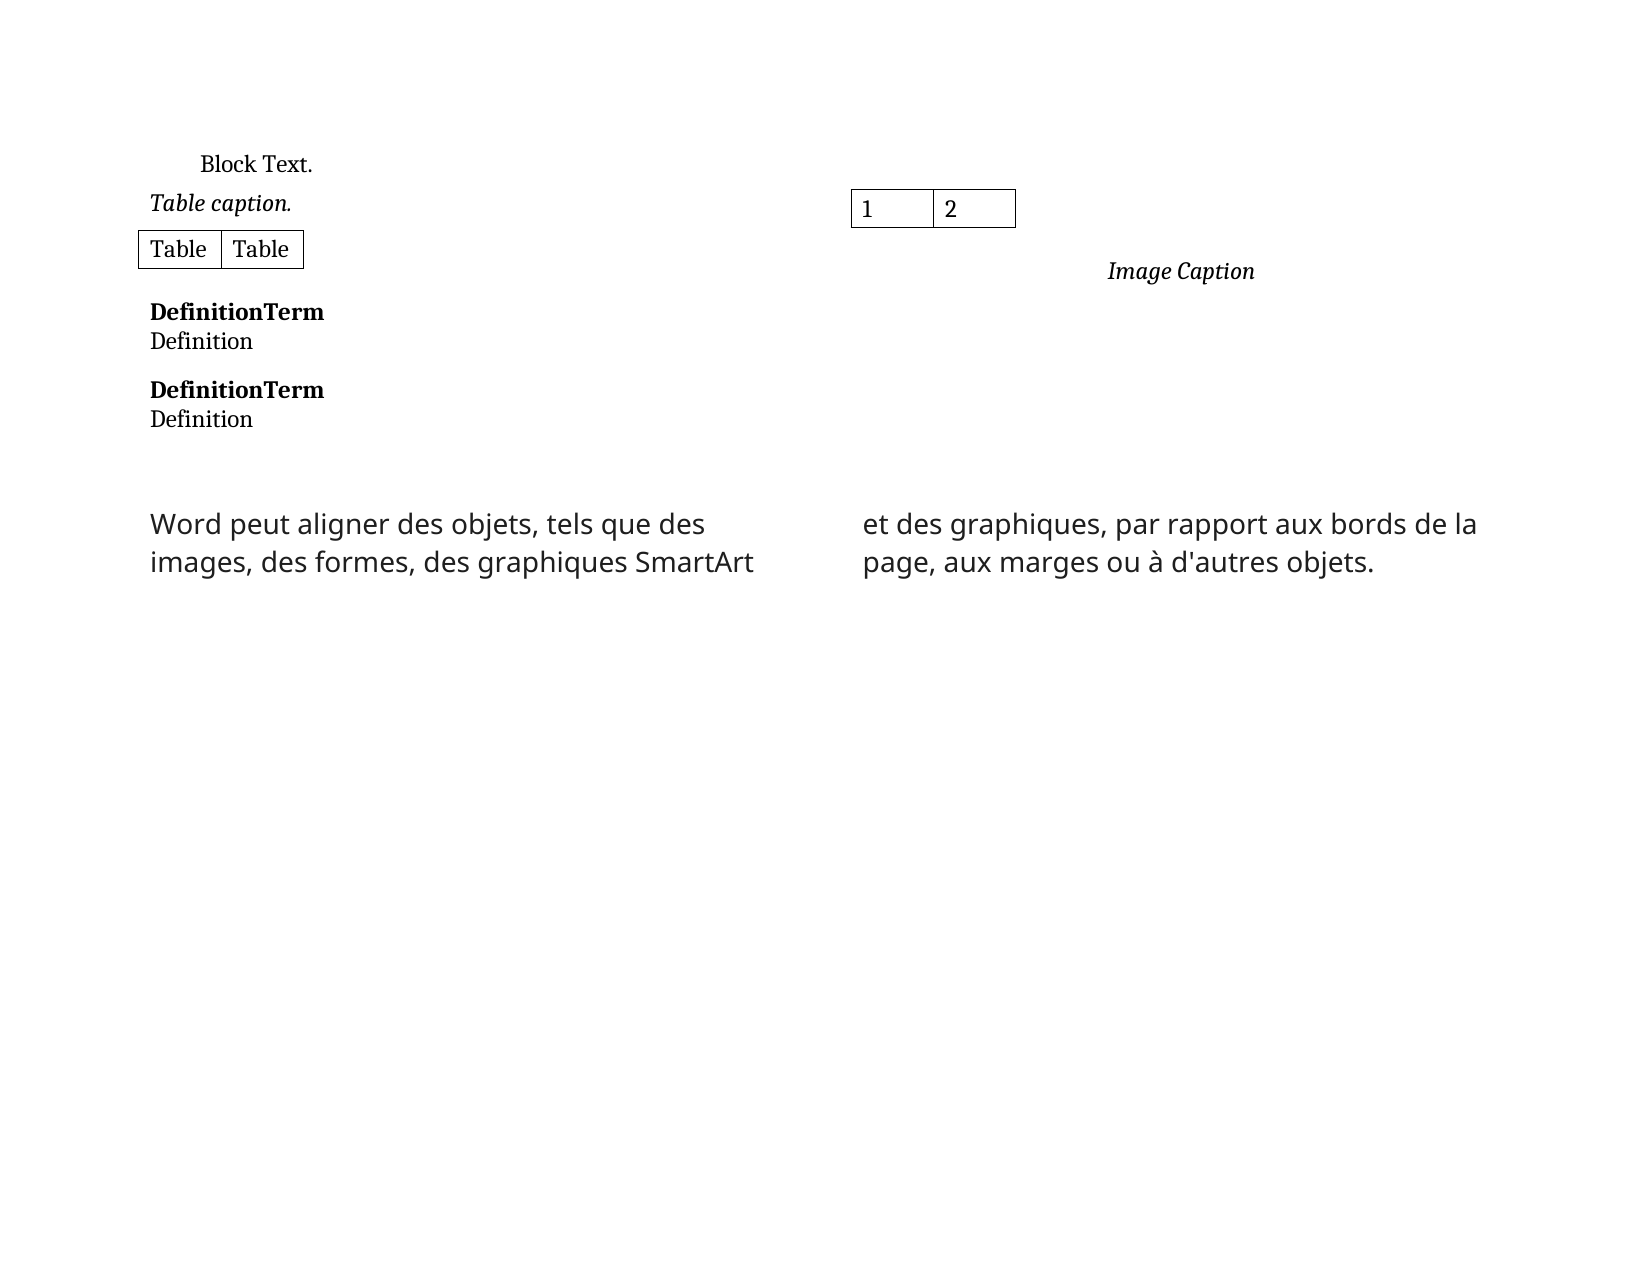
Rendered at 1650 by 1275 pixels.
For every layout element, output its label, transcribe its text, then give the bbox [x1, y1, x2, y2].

table_cell 2 [934, 190, 1015, 227]
text Definition [150, 327, 1500, 356]
text DefinitionTerm [150, 298, 1500, 327]
text Table caption. [150, 189, 787, 218]
text DefinitionTerm [150, 376, 1500, 405]
table_cell 1 [852, 190, 933, 227]
text Definition [150, 405, 1500, 434]
table_header Table [139, 231, 221, 268]
text Block Text. [200, 150, 1450, 179]
table_header Table [222, 231, 303, 268]
text Image Caption [862, 228, 1500, 286]
